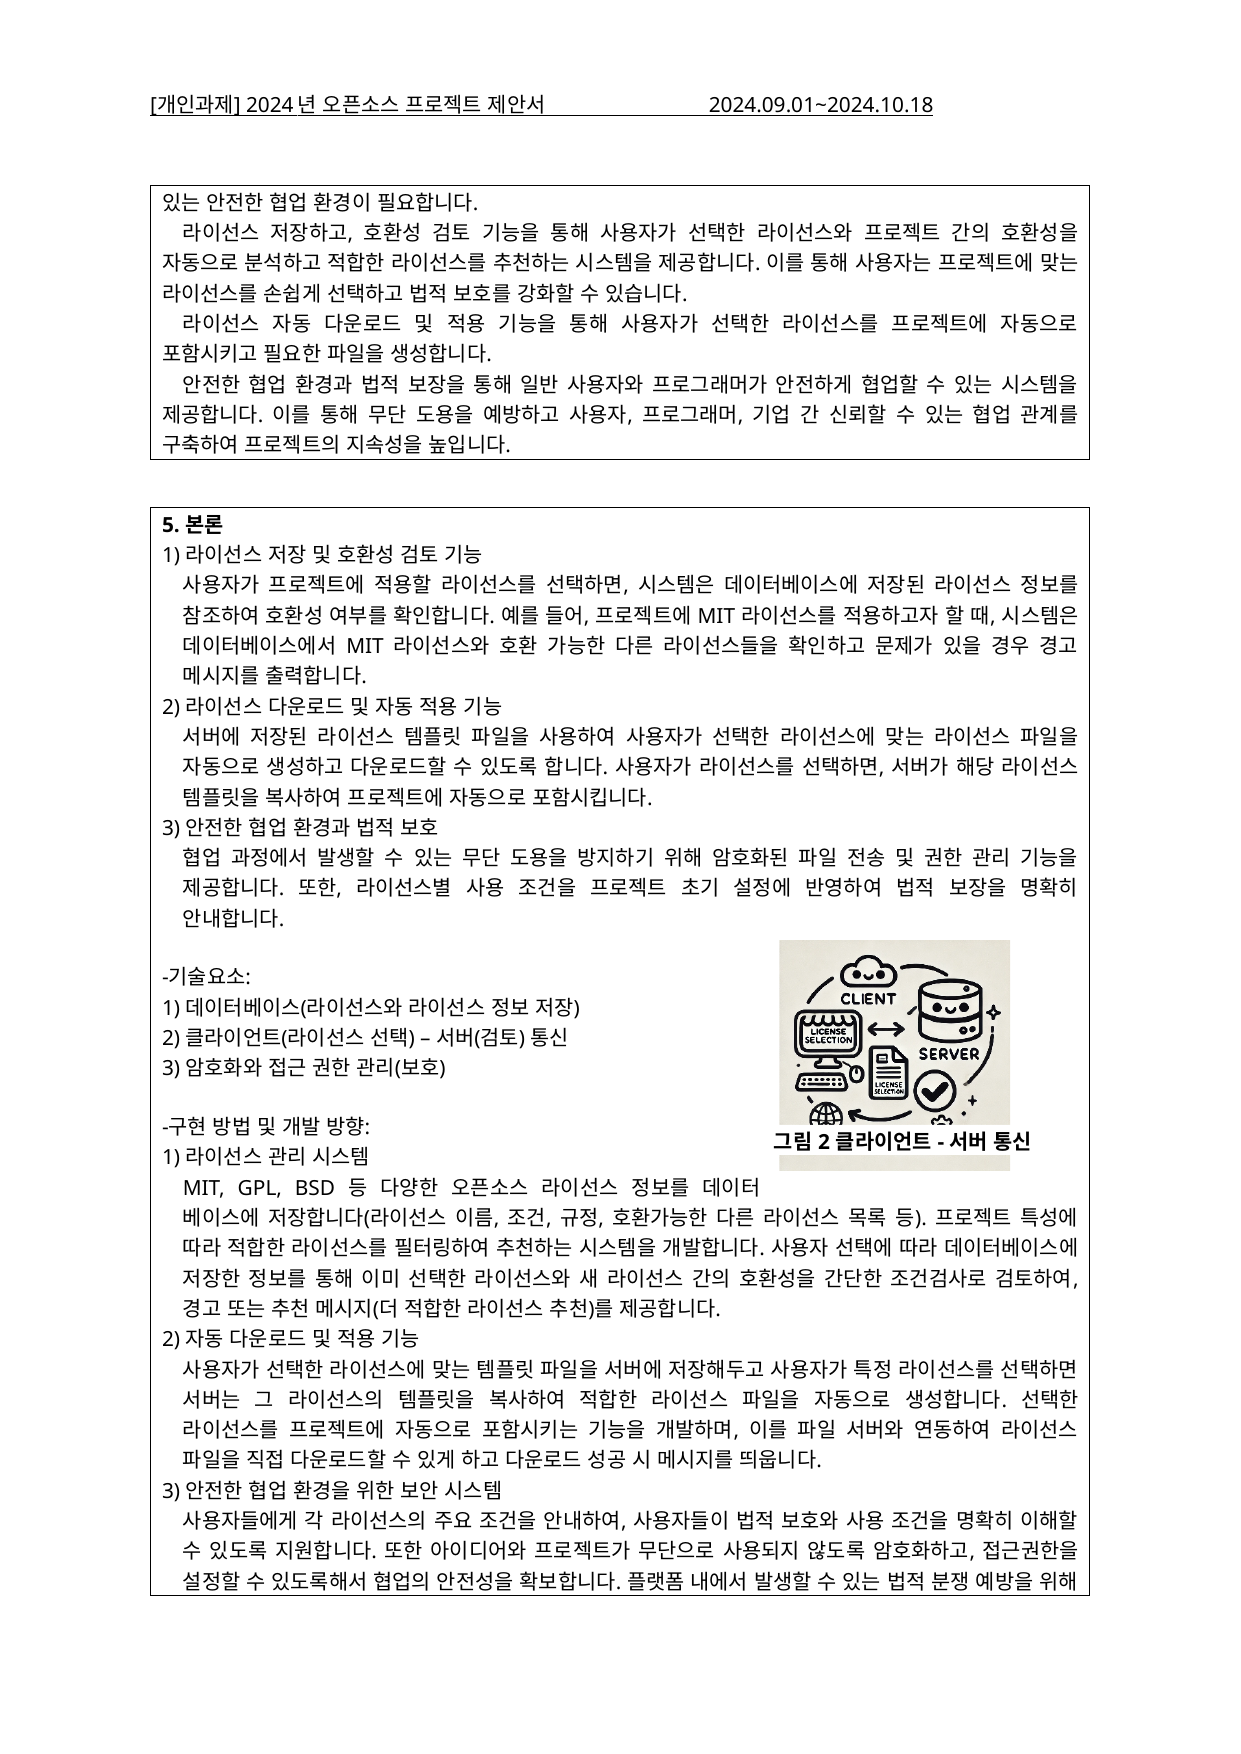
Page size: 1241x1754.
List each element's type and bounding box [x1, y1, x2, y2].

table_header [151, 186, 1089, 459]
picture [779, 940, 1011, 1124]
table_header [151, 508, 1089, 1595]
picture [779, 1155, 1011, 1171]
